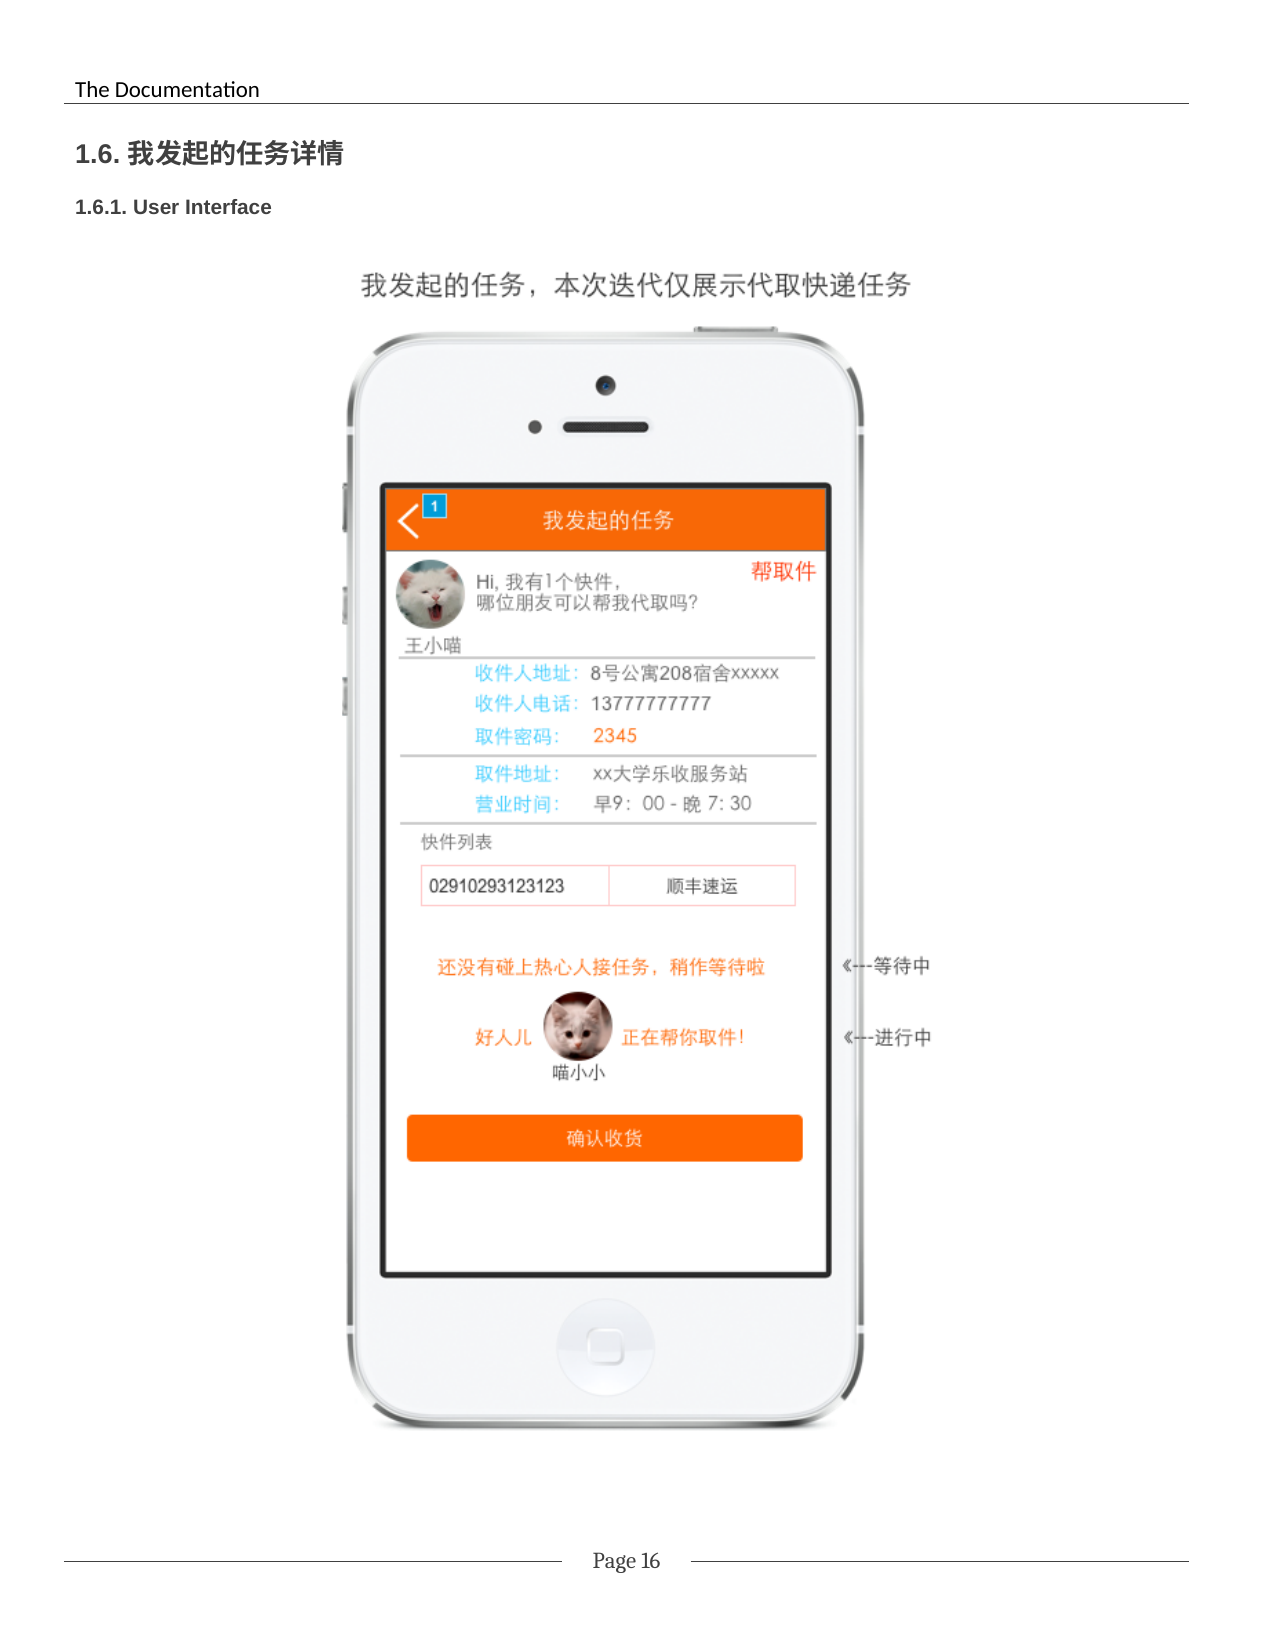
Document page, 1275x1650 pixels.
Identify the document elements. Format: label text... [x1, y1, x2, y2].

subtitle 我发起的任务详情 [75, 138, 1200, 169]
subtitle User Interface [75, 194, 1200, 218]
